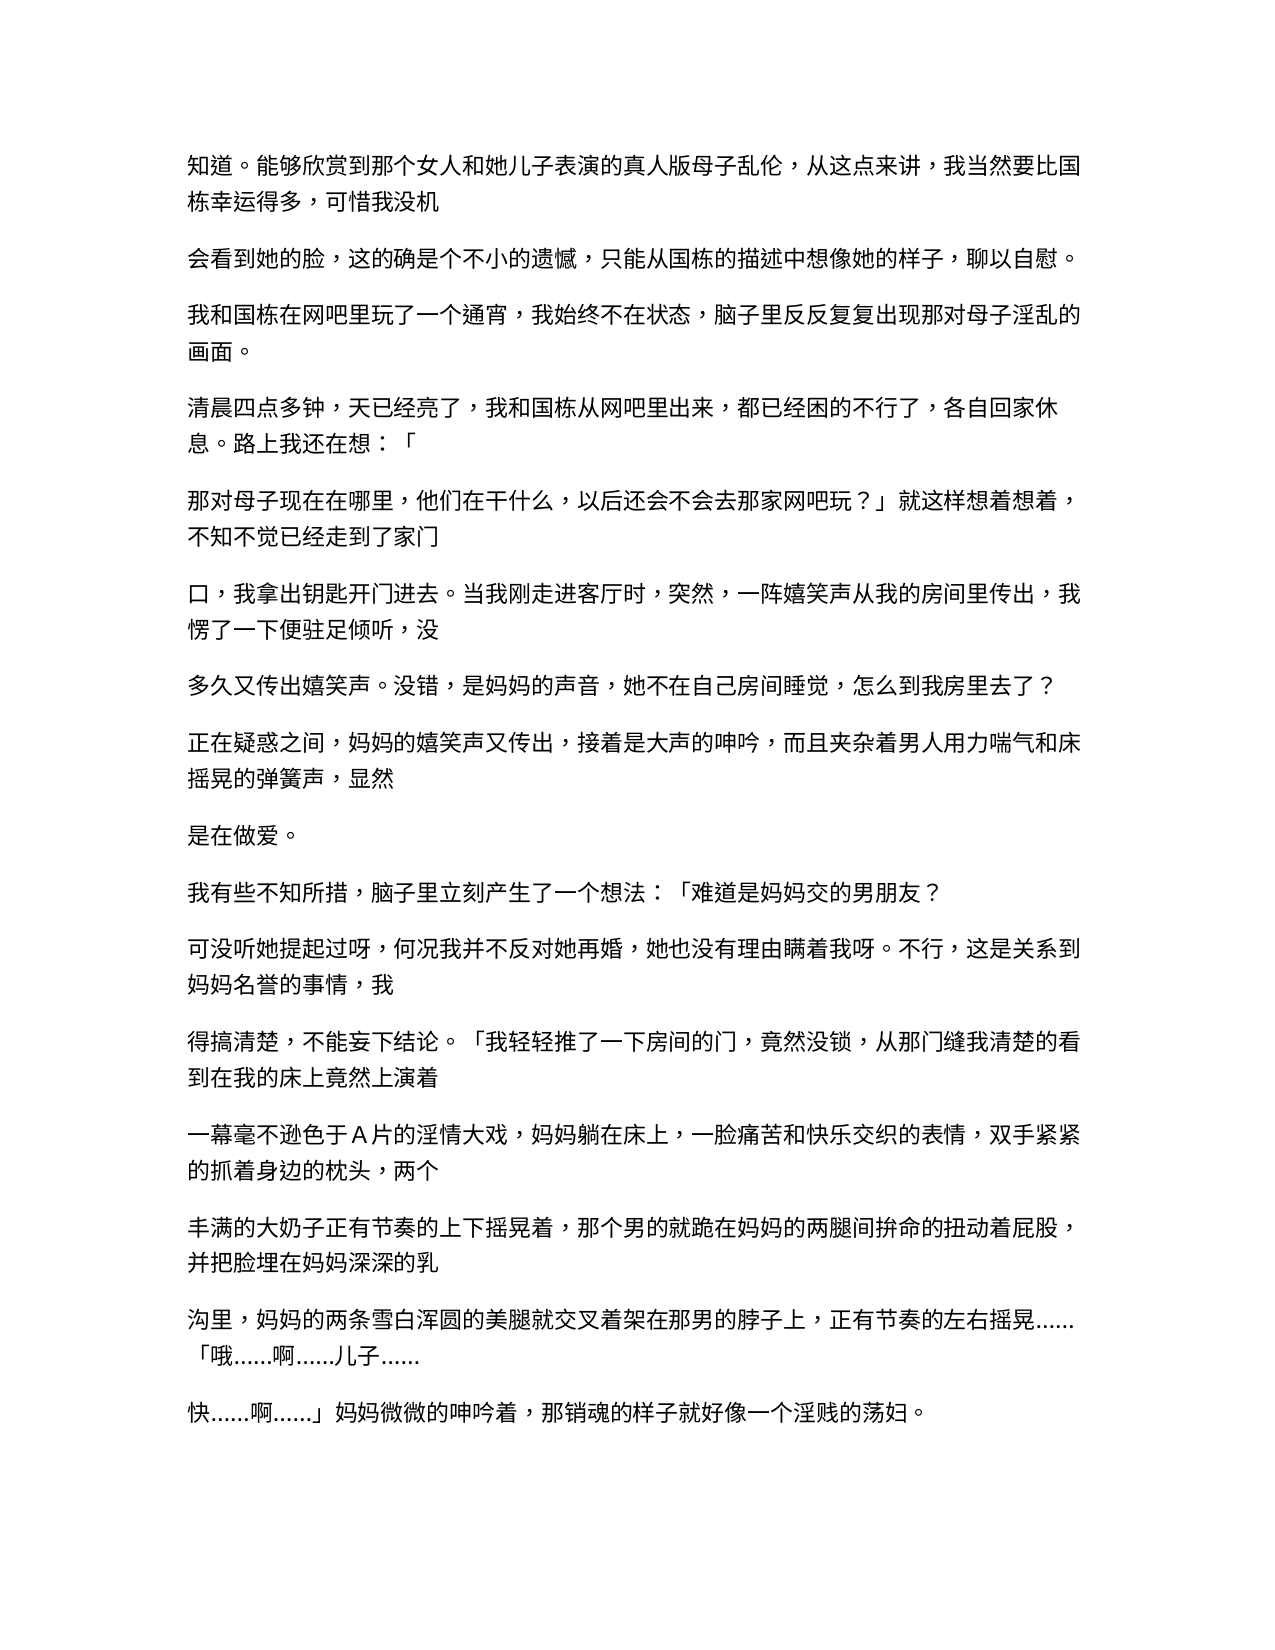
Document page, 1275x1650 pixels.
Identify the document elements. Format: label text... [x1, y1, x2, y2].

text 一幕毫不逊色于Ａ片的淫情大戏，妈妈躺在床上，一脸痛苦和快乐交织的表情，双手紧紧的抓着身边的枕头，两个 [187, 1119, 1087, 1186]
text 我有些不知所措，脑子里立刻产生了一个想法：「难道是妈妈交的男朋友？ [187, 877, 1087, 908]
text 知道。能够欣赏到那个女人和她儿子表演的真人版母子乱伦，从这点来讲，我当然要比国栋幸运得多，可惜我没机 [187, 150, 1087, 217]
text 那对母子现在在哪里，他们在干什么，以后还会不会去那家网吧玩？」就这样想着想着，不知不觉已经走到了家门 [187, 485, 1087, 552]
text 清晨四点多钟，天已经亮了，我和国栋从网吧里出来，都已经困的不行了，各自回家休息。路上我还在想：「 [187, 392, 1087, 459]
text 快……啊……」妈妈微微的呻吟着，那销魂的样子就好像一个淫贱的荡妇。 [187, 1397, 1087, 1428]
text 多久又传出嬉笑声。没错，是妈妈的声音，她不在自己房间睡觉，怎么到我房里去了？ [187, 670, 1087, 702]
text 我和国栋在网吧里玩了一个通宵，我始终不在状态，脑子里反反复复出现那对母子淫乱的画面。 [187, 299, 1087, 367]
text 丰满的大奶子正有节奏的上下摇晃着，那个男的就跪在妈妈的两腿间拚命的扭动着屁股，并把脸埋在妈妈深深的乳 [187, 1211, 1087, 1279]
text 得搞清楚，不能妄下结论。「我轻轻推了一下房间的门，竟然没锁，从那门缝我清楚的看到在我的床上竟然上演着 [187, 1026, 1087, 1093]
text 口，我拿出钥匙开门进去。当我刚走进客厅时，突然，一阵嬉笑声从我的房间里传出，我愣了一下便驻足倾听，没 [187, 578, 1087, 645]
text 是在做爱。 [187, 820, 1087, 851]
text 正在疑惑之间，妈妈的嬉笑声又传出，接着是大声的呻吟，而且夹杂着男人用力喘气和床摇晃的弹簧声，显然 [187, 727, 1087, 794]
text 可没听她提起过呀，何况我并不反对她再婚，她也没有理由瞒着我呀。不行，这是关系到妈妈名誉的事情，我 [187, 933, 1087, 1001]
text 会看到她的脸，这的确是个不小的遗憾，只能从国栋的描述中想像她的样子，聊以自慰。 [187, 243, 1087, 274]
text 沟里，妈妈的两条雪白浑圆的美腿就交叉着架在那男的脖子上，正有节奏的左右摇晃……「哦……啊……儿子…… [187, 1304, 1087, 1371]
